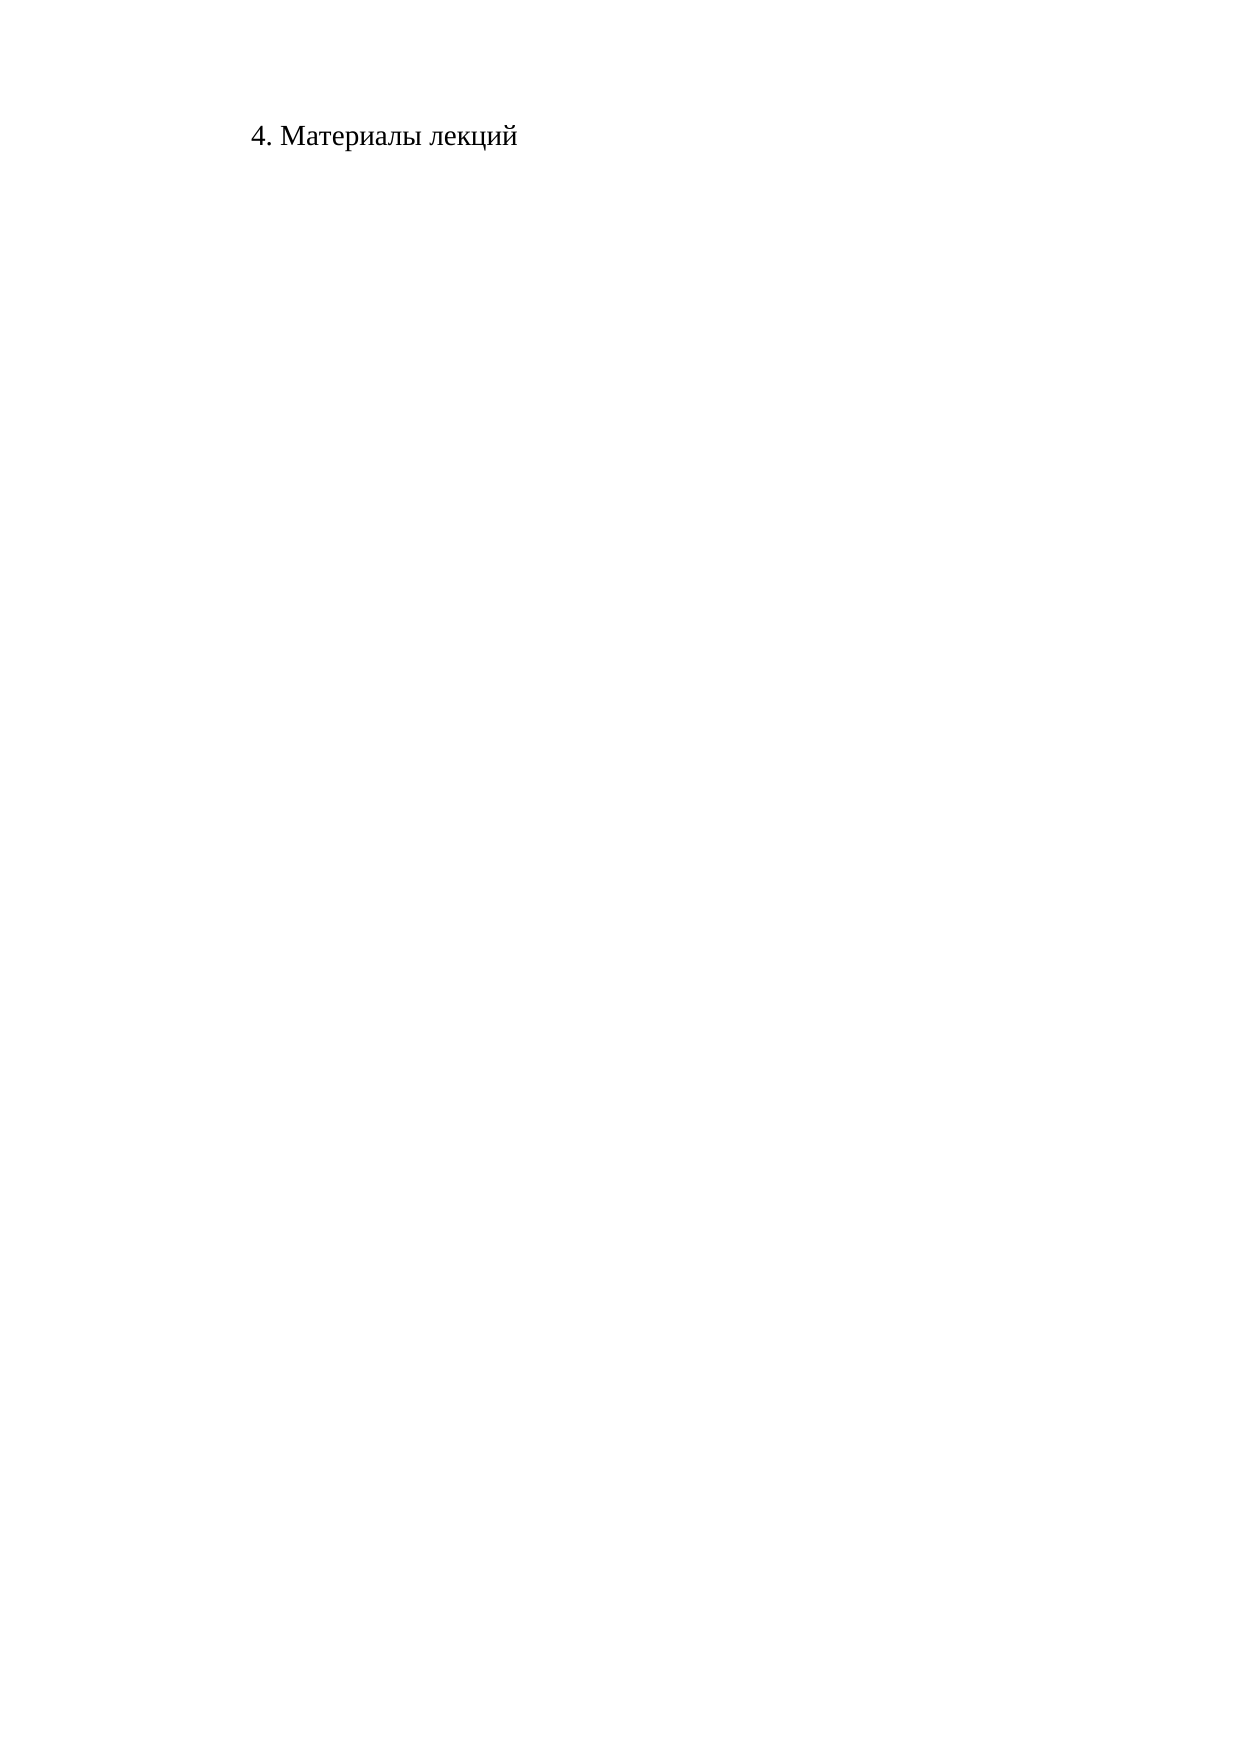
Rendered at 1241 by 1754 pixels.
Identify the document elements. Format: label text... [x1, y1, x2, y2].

text 4. Материалы лекций [177, 118, 1152, 152]
